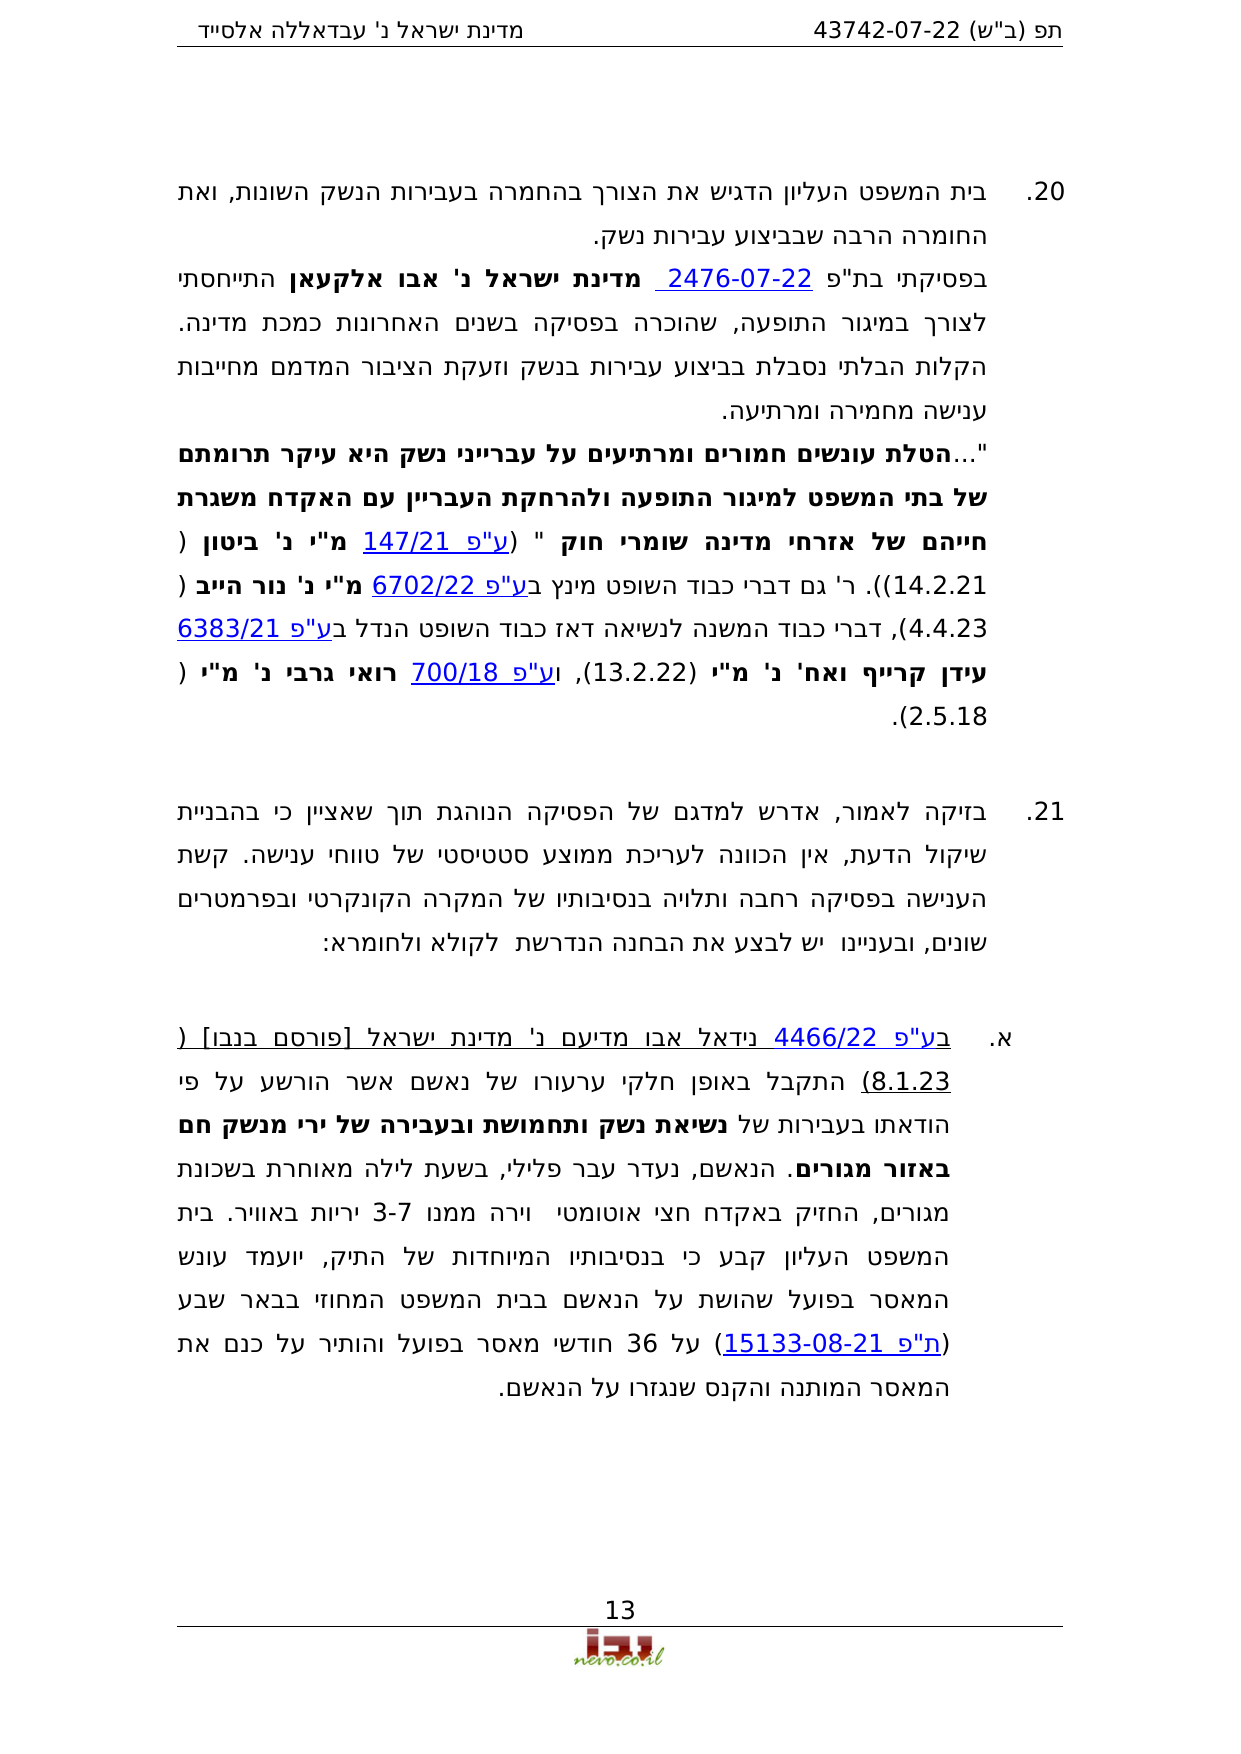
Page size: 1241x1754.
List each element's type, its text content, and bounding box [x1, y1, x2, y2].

picture [574, 1628, 666, 1667]
list בזיקה לאמור, אדרש למדגם של הפסיקה הנוהגת תוך שאציין כי בהבניית שיקול הדעת, אין הכוונה לעריכת ממוצע סטטיסטי של טווחי ענישה. קשת הענישה בפסיקה רחבה ותלויה בנסיבותיו של המקרה הקונקרטי ובפרמטרים שונים, ובעניינו יש לבצע את הבחנה הנדרשת לקולא ולחומרא: [177, 797, 1026, 957]
list בפסיקתי בת"פ 2476-07-22 מדינת ישראל נ' אבו אלקעאן התייחסתי לצורך במיגור התופעה, שהוכרה בפסיקה בשנים האחרונות כמכת מדינה. הקלות הבלתי נסבלת בביצוע עבירות בנשק וזעקת הציבור המדמם מחייבות ענישה מחמירה ומרתיעה. [177, 265, 988, 425]
list "...הטלת עונשים חמורים ומרתיעים על עברייני נשק היא עיקר תרומתם של בתי המשפט למיגור התופעה ולהרחקת העבריין עם האקדח משגרת חייהם של אזרחי מדינה שומרי חוק " (ע"פ 147/21 מ"י נ' ביטון (14.2.21)). ר' גם דברי כבוד השופט מינץ בע"פ 6702/22 מ"י נ' נור הייב (4.4.23), דברי כבוד המשנה לנשיאה דאז כבוד השופט הנדל בע"פ 6383/21 עידן קרייף ואח' נ' מ"י (13.2.22), וע"פ 700/18 רואי גרבי נ' מ"י (2.5.18). [177, 440, 988, 731]
list בית המשפט העליון הדגיש את הצורך בהחמרה בעבירות הנשק השונות, ואת החומרה הרבה שבביצוע עבירות נשק. [177, 177, 1026, 250]
list בע"פ 4466/22 נידאל אבו מדיעם נ' מדינת ישראל [פורסם בנבו] (8.1.23) התקבל באופן חלקי ערעורו של נאשם אשר הורשע על פי הודאתו בעבירות של נשיאת נשק ותחמושת ובעבירה של ירי מנשק חם באזור מגורים. הנאשם, נעדר עבר פלילי, בשעת לילה מאוחרת בשכונת מגורים, החזיק באקדח חצי אוטומטי וירה ממנו 3-7 יריות באוויר. בית המשפט העליון קבע כי בנסיבותיו המיוחדות של התיק, יועמד עונש המאסר בפועל שהושת על הנאשם בבית המשפט המחוזי בבאר שבע (ת"פ 15133-08-21) על 36 חודשי מאסר בפועל והותיר על כנם את המאסר המותנה והקנס שנגזרו על הנאשם. [177, 1023, 988, 1402]
